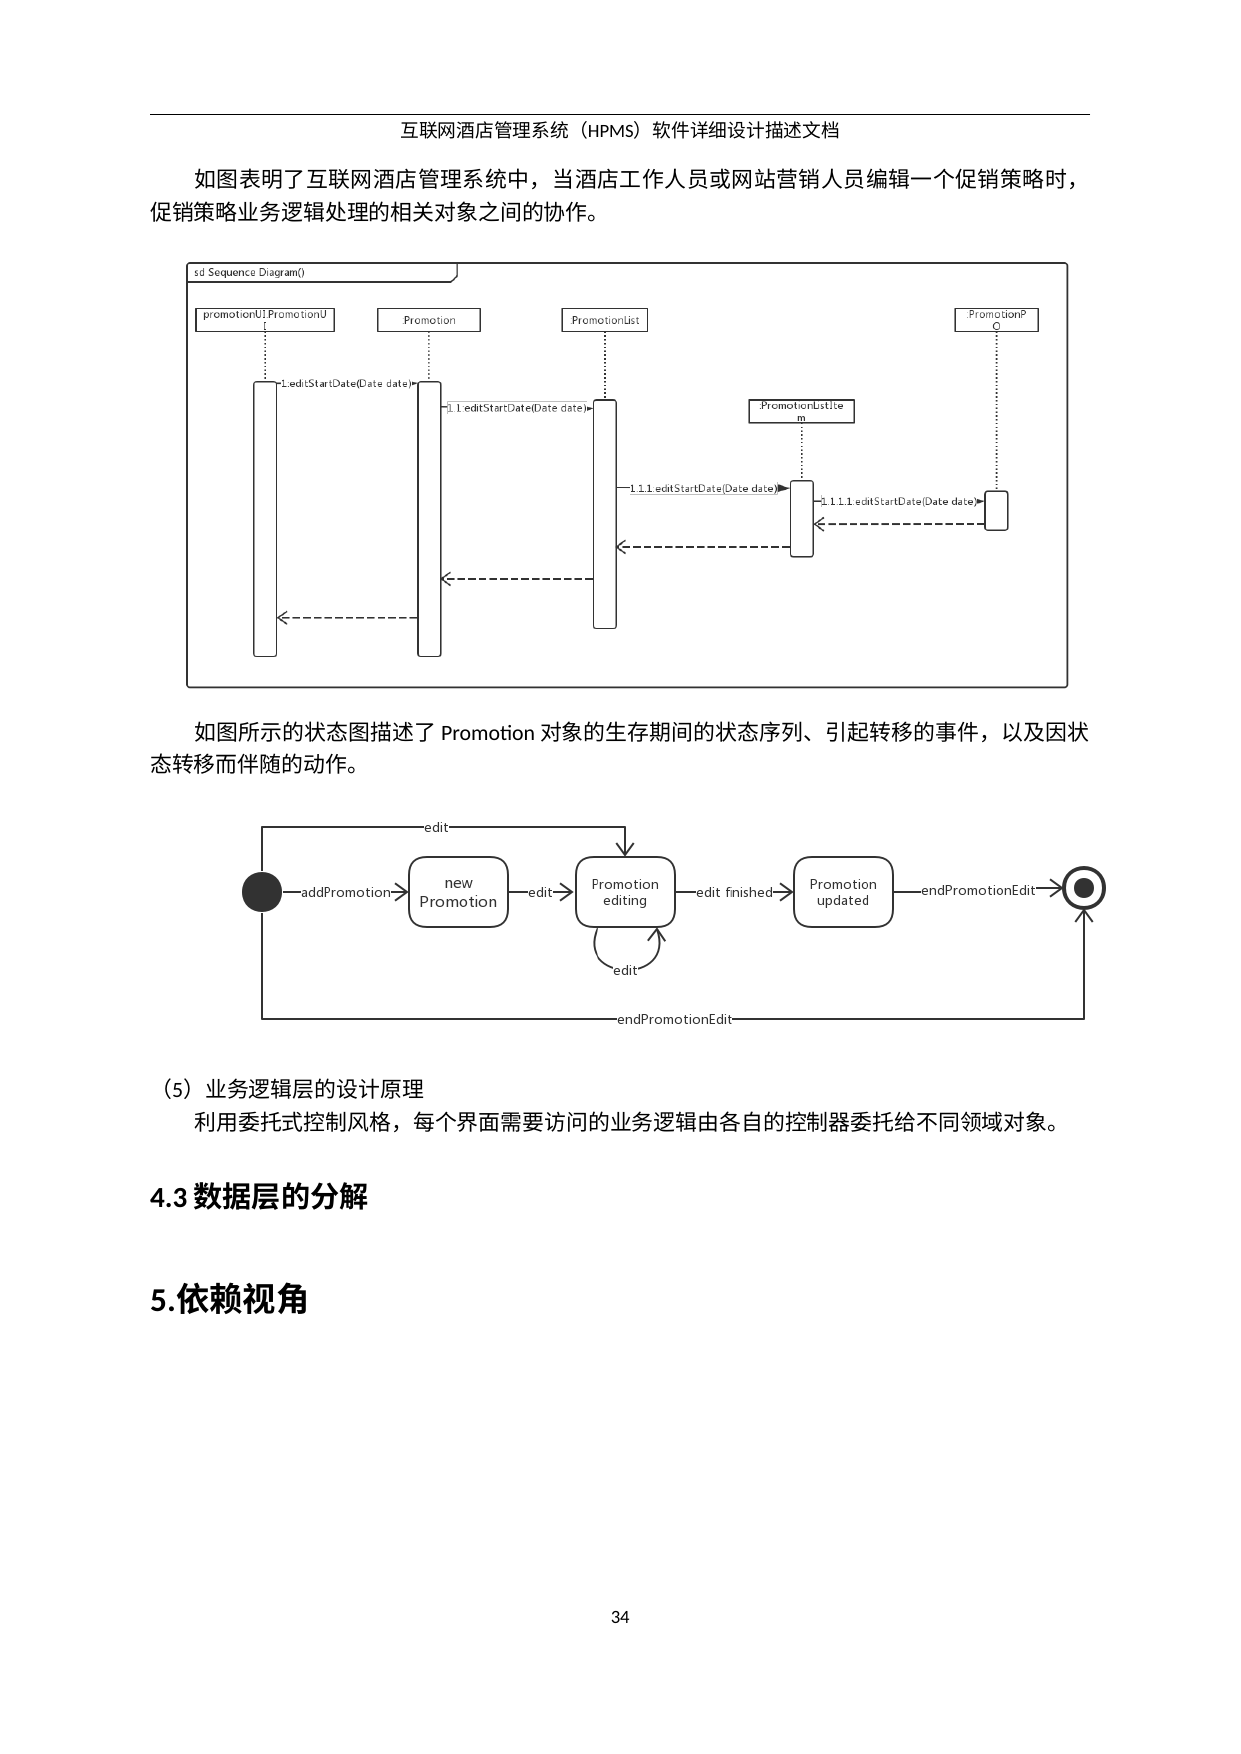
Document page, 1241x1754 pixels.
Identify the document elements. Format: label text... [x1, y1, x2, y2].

subtitle 4.3数据层的分解 [150, 1162, 1090, 1227]
text 利用委托式控制风格，每个界面需要访问的业务逻辑由各自的控制器委托给不同领域对象。 [150, 1104, 1090, 1137]
picture [194, 779, 1135, 1050]
text 如图表明了互联网酒店管理系统中，当酒店工作人员或网站营销人员编辑一个促销策略时，促销策略业务逻辑处理的相关对象之间的协作。 [150, 162, 1090, 227]
picture [150, 227, 1091, 711]
title 5.依赖视角 [150, 1264, 1090, 1329]
text 如图所示的状态图描述了Promotion对象的生存期间的状态序列、引起转移的事件，以及因状态转移而伴随的动作。 [150, 714, 1090, 779]
text （5）业务逻辑层的设计原理 [150, 1072, 1090, 1104]
